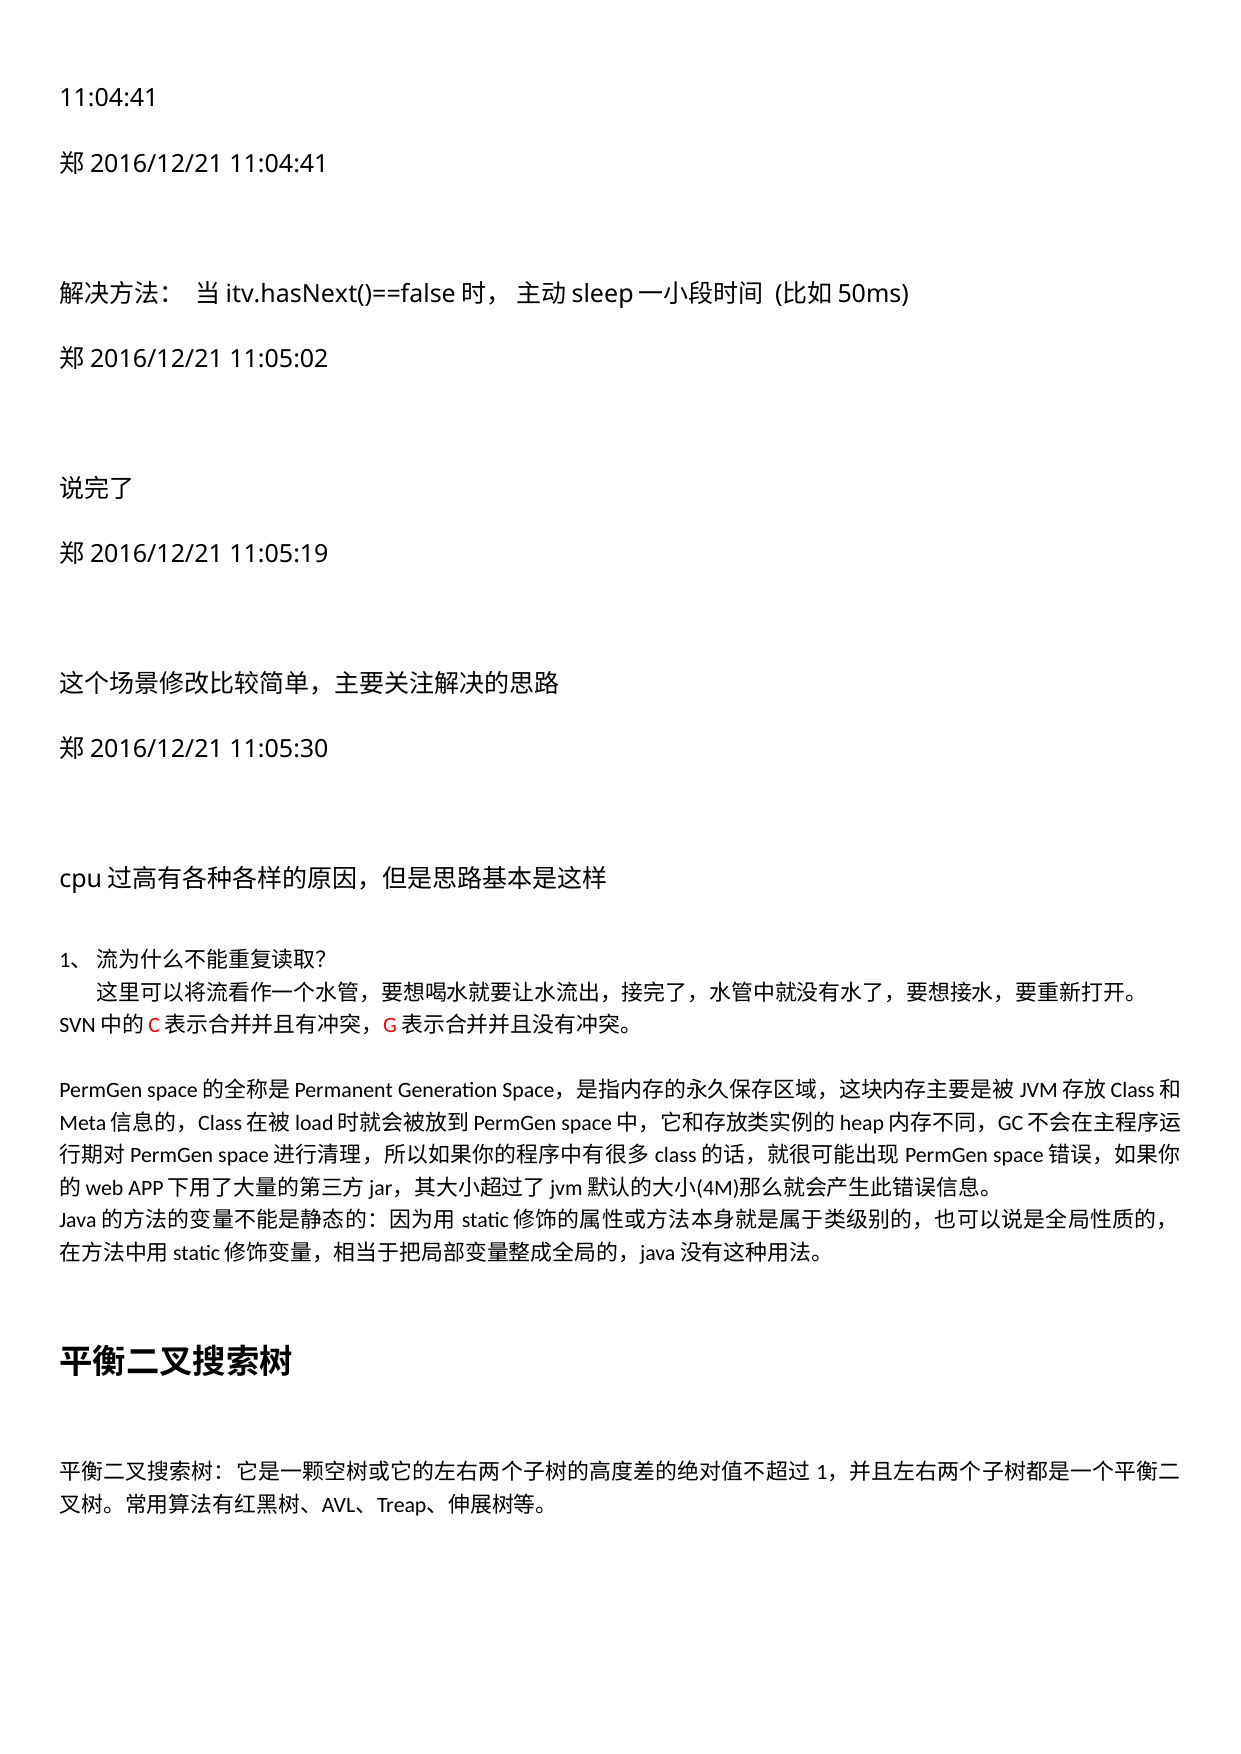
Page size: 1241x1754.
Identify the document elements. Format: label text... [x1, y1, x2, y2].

text SVN中的C表示合并并且有冲突，G表示合并并且没有冲突。 [59, 1007, 1181, 1039]
text Java的方法的变量不能是静态的：因为用static修饰的属性或方法本身就是属于类级别的，也可以说是全局性质的，在方法中用static修饰变量，相当于把局部变量整成全局的，java没有这种用法。 [59, 1202, 1181, 1267]
text 这里可以将流看作一个水管，要想喝水就要让水流出，接完了，水管中就没有水了，要想接水，要重新打开。 [97, 974, 1181, 1007]
text PermGen space的全称是Permanent Generation Space，是指内存的永久保存区域，这块内存主要是被JVM存放Class和Meta信息的，Class在被load时就会被放到PermGen space中，它和存放类实例的heap内存不同，GC不会在主程序运行期对PermGen space进行清理，所以如果你的程序中有很多class的话，就很可能出现PermGen space错误，如果你的web APP下用了大量的第三方jar，其大小超过了jvm默认的大小(4M)那么就会产生此错误信息。 [59, 1072, 1181, 1202]
subtitle 平衡二叉搜索树 [59, 1327, 1181, 1392]
text 平衡二叉搜索树：它是一颗空树或它的左右两个子树的高度差的绝对值不超过1，并且左右两个子树都是一个平衡二叉树。常用算法有红黑树、AVL、Treap、伸展树等。 [59, 1454, 1181, 1519]
list 流为什么不能重复读取？ [59, 942, 1181, 974]
